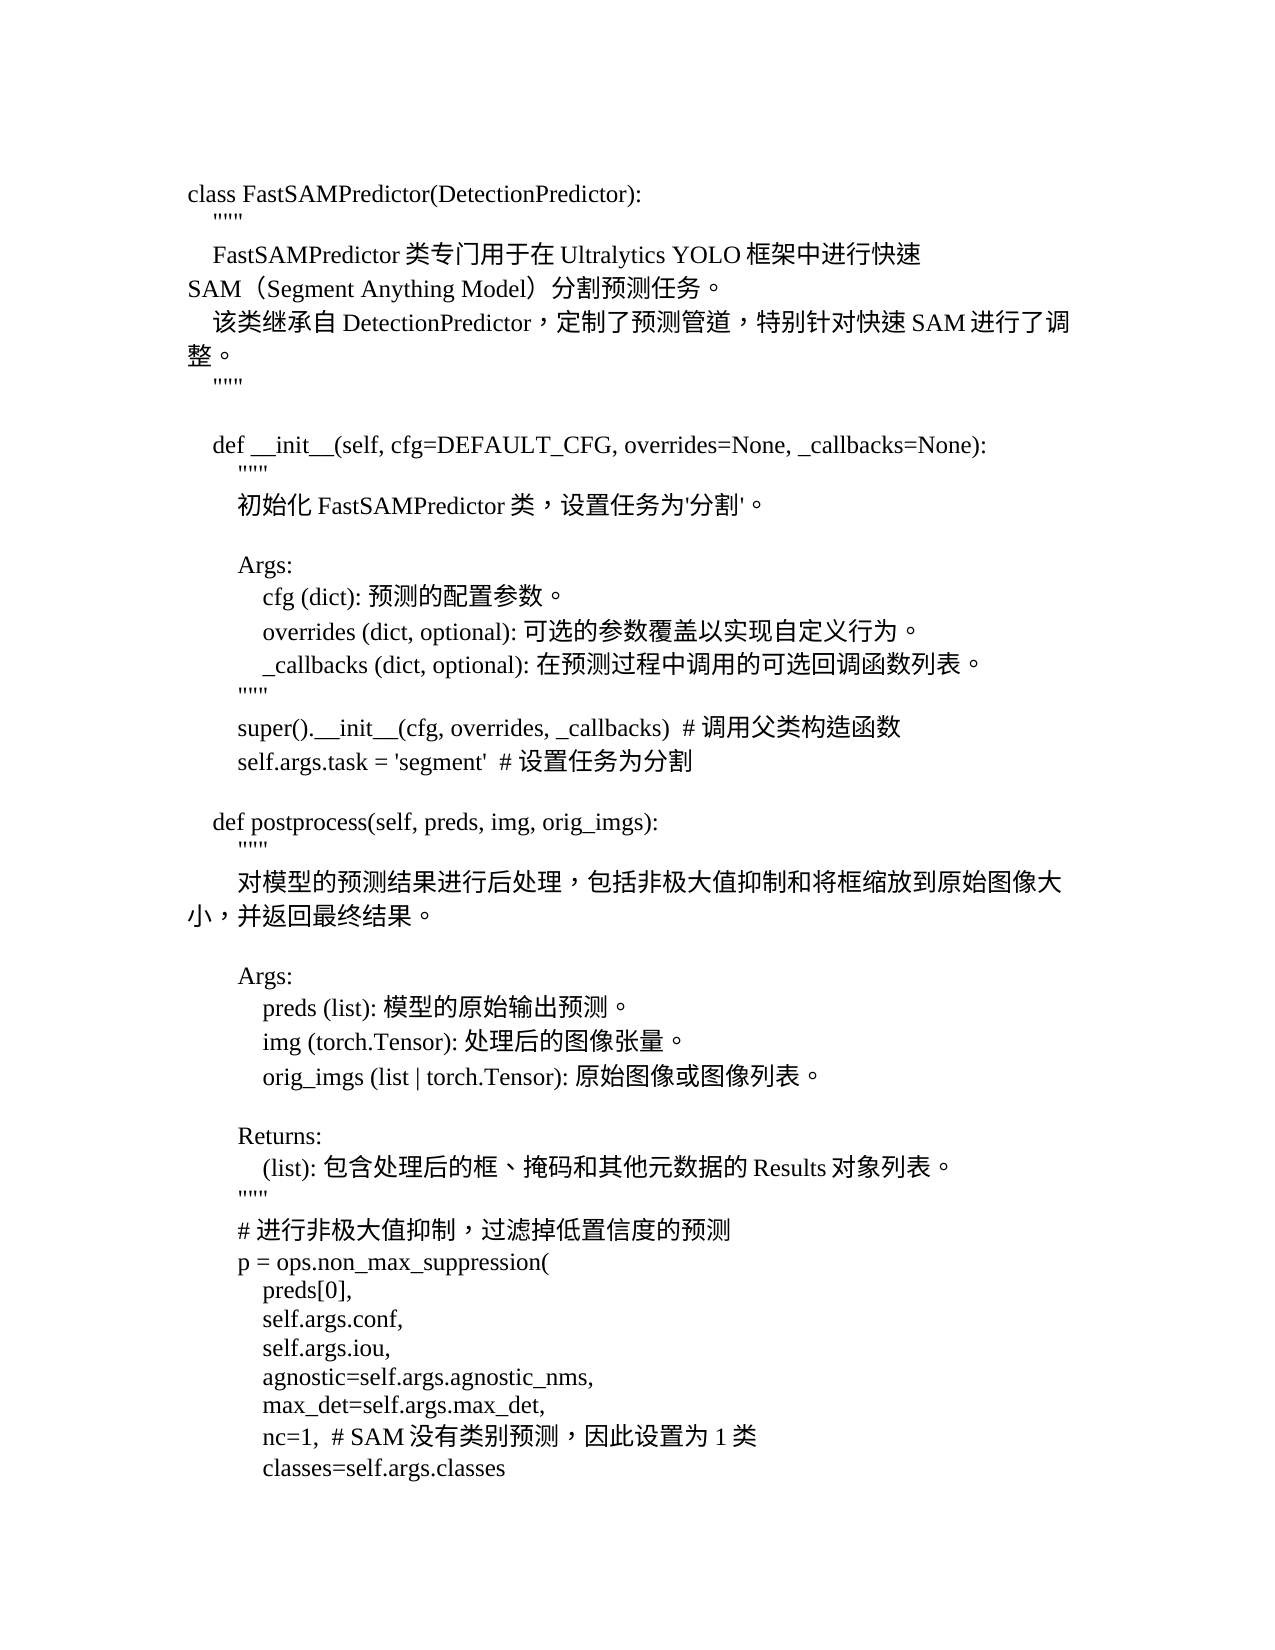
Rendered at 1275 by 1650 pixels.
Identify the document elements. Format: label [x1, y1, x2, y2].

text [187, 150, 1087, 1482]
